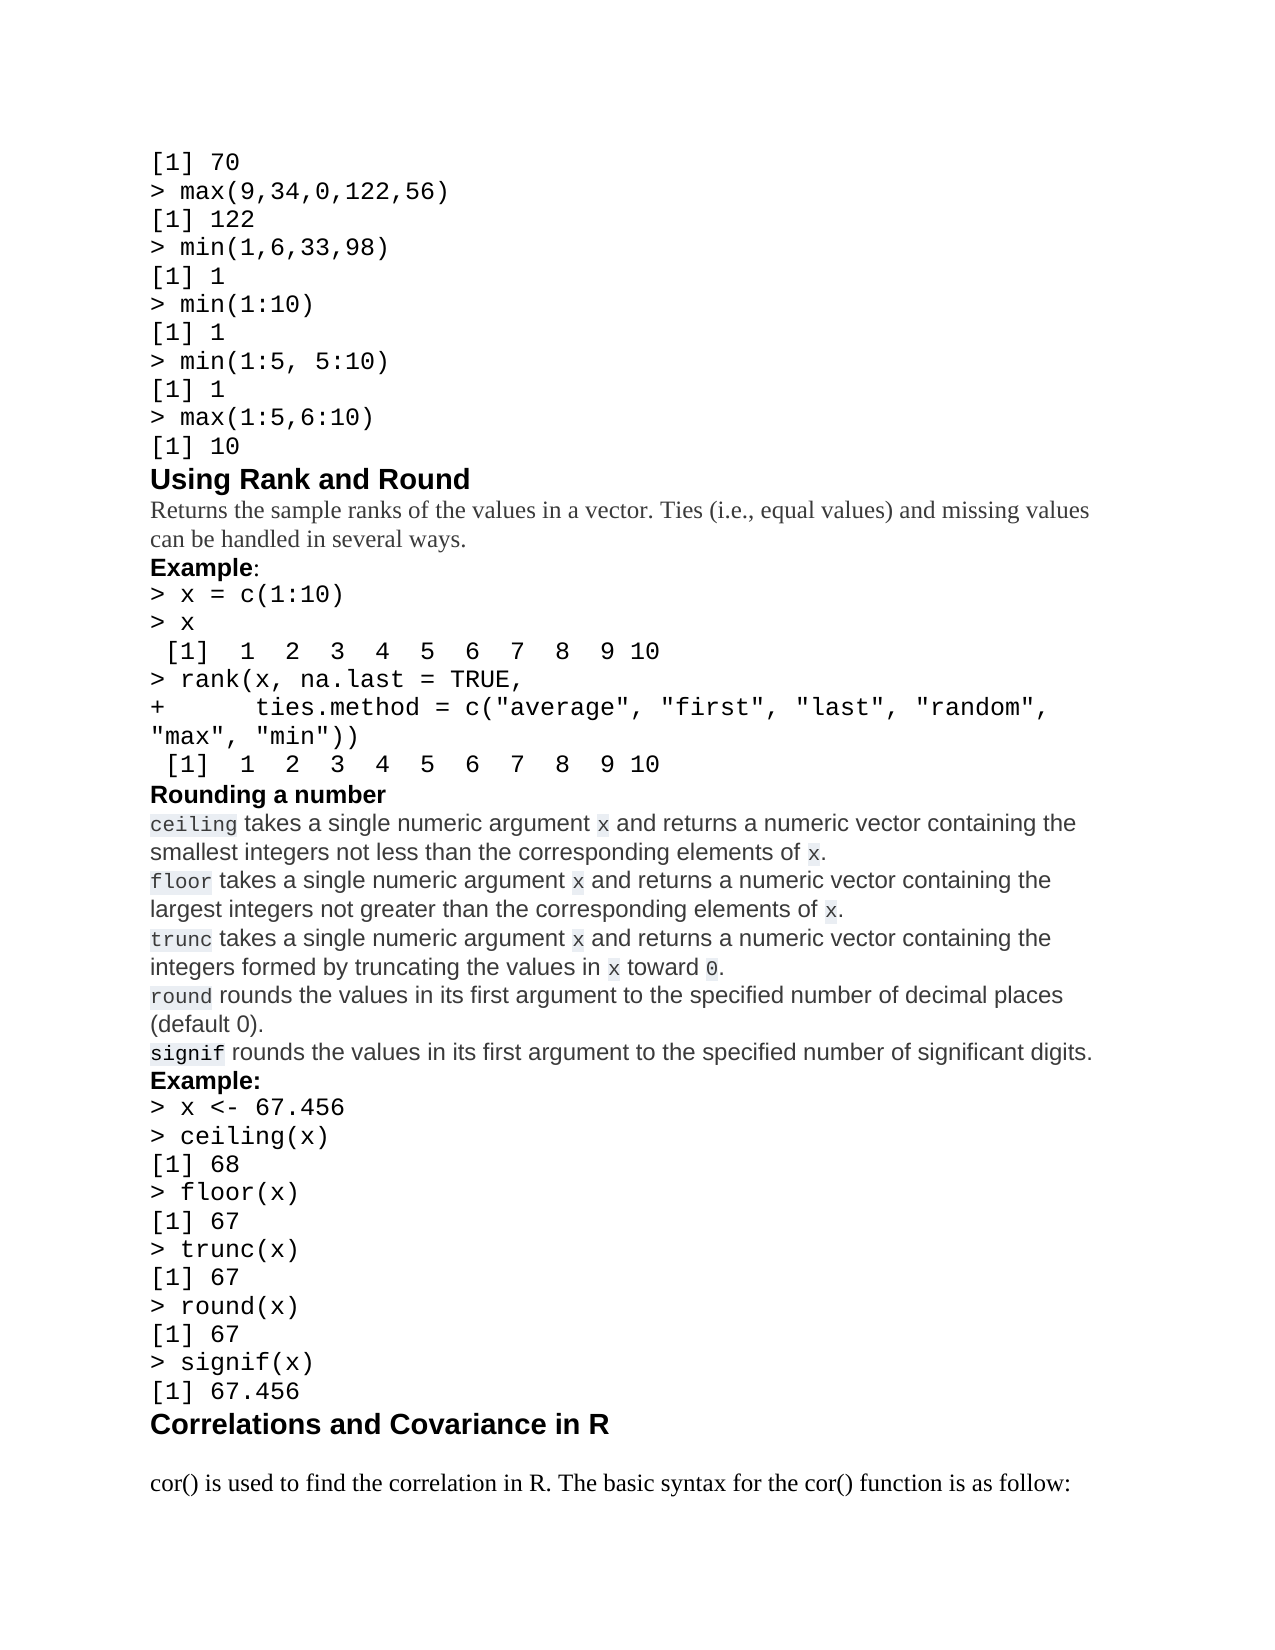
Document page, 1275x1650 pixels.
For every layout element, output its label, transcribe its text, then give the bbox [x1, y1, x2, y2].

text [1] 70 [150, 150, 1125, 178]
text Using Rank and Round [150, 462, 1125, 495]
text > max(1:5,6:10) [150, 405, 1125, 433]
text [1] 122 [150, 207, 1125, 235]
text [1] 1 [150, 320, 1125, 348]
text > x <- 67.456 [150, 1095, 1125, 1123]
text [1] 1 2 3 4 5 6 7 8 9 10 [150, 638, 1125, 667]
text [1] 67 [150, 1322, 1125, 1350]
text Rounding a number [150, 780, 1125, 809]
text round rounds the values in its first argument to the specified number of decimal places (default 0). [150, 981, 1125, 1037]
text > x = c(1:10) [150, 582, 1125, 610]
text > max(9,34,0,122,56) [150, 178, 1125, 207]
text [1] 1 [150, 263, 1125, 292]
text > rank(x, na.last = TRUE, [150, 667, 1125, 695]
text [1] 10 [150, 433, 1125, 462]
text Returns the sample ranks of the values in a vector. Ties (i.e., equal values) and missing values can be handled in several ways. [150, 495, 1125, 553]
text [1] 68 [150, 1152, 1125, 1180]
text [1] 67 [150, 1208, 1125, 1237]
text [1] 67.456 [150, 1378, 1125, 1407]
text > trunc(x) [150, 1237, 1125, 1265]
text > floor(x) [150, 1180, 1125, 1208]
text trunc takes a single numeric argument x and returns a numeric vector containing the integers formed by truncating the values in x toward 0. [150, 924, 1125, 981]
text floor takes a single numeric argument x and returns a numeric vector containing the largest integers not greater than the corresponding elements of x. [150, 866, 1125, 924]
text > x [150, 610, 1125, 638]
text > round(x) [150, 1293, 1125, 1322]
text [1] 1 [150, 377, 1125, 405]
text > min(1:10) [150, 292, 1125, 320]
text Example: [150, 553, 1125, 582]
text ceiling takes a single numeric argument x and returns a numeric vector containing the smallest integers not less than the corresponding elements of x. [150, 809, 1125, 866]
text Correlations and Covariance in R [150, 1407, 1125, 1440]
text > ceiling(x) [150, 1123, 1125, 1152]
text [1] 1 2 3 4 5 6 7 8 9 10 [150, 752, 1125, 780]
text Example: [150, 1066, 1125, 1095]
text > signif(x) [150, 1350, 1125, 1378]
text [1] 67 [150, 1265, 1125, 1293]
text cor() is used to find the correlation in R. The basic syntax for the cor() function is as follow: [150, 1468, 1125, 1497]
text + ties.method = c("average", "first", "last", "random", "max", "min")) [150, 695, 1125, 752]
text > min(1:5, 5:10) [150, 348, 1125, 377]
text signif rounds the values in its first argument to the specified number of significant digits. [150, 1037, 1125, 1066]
text > min(1,6,33,98) [150, 235, 1125, 263]
